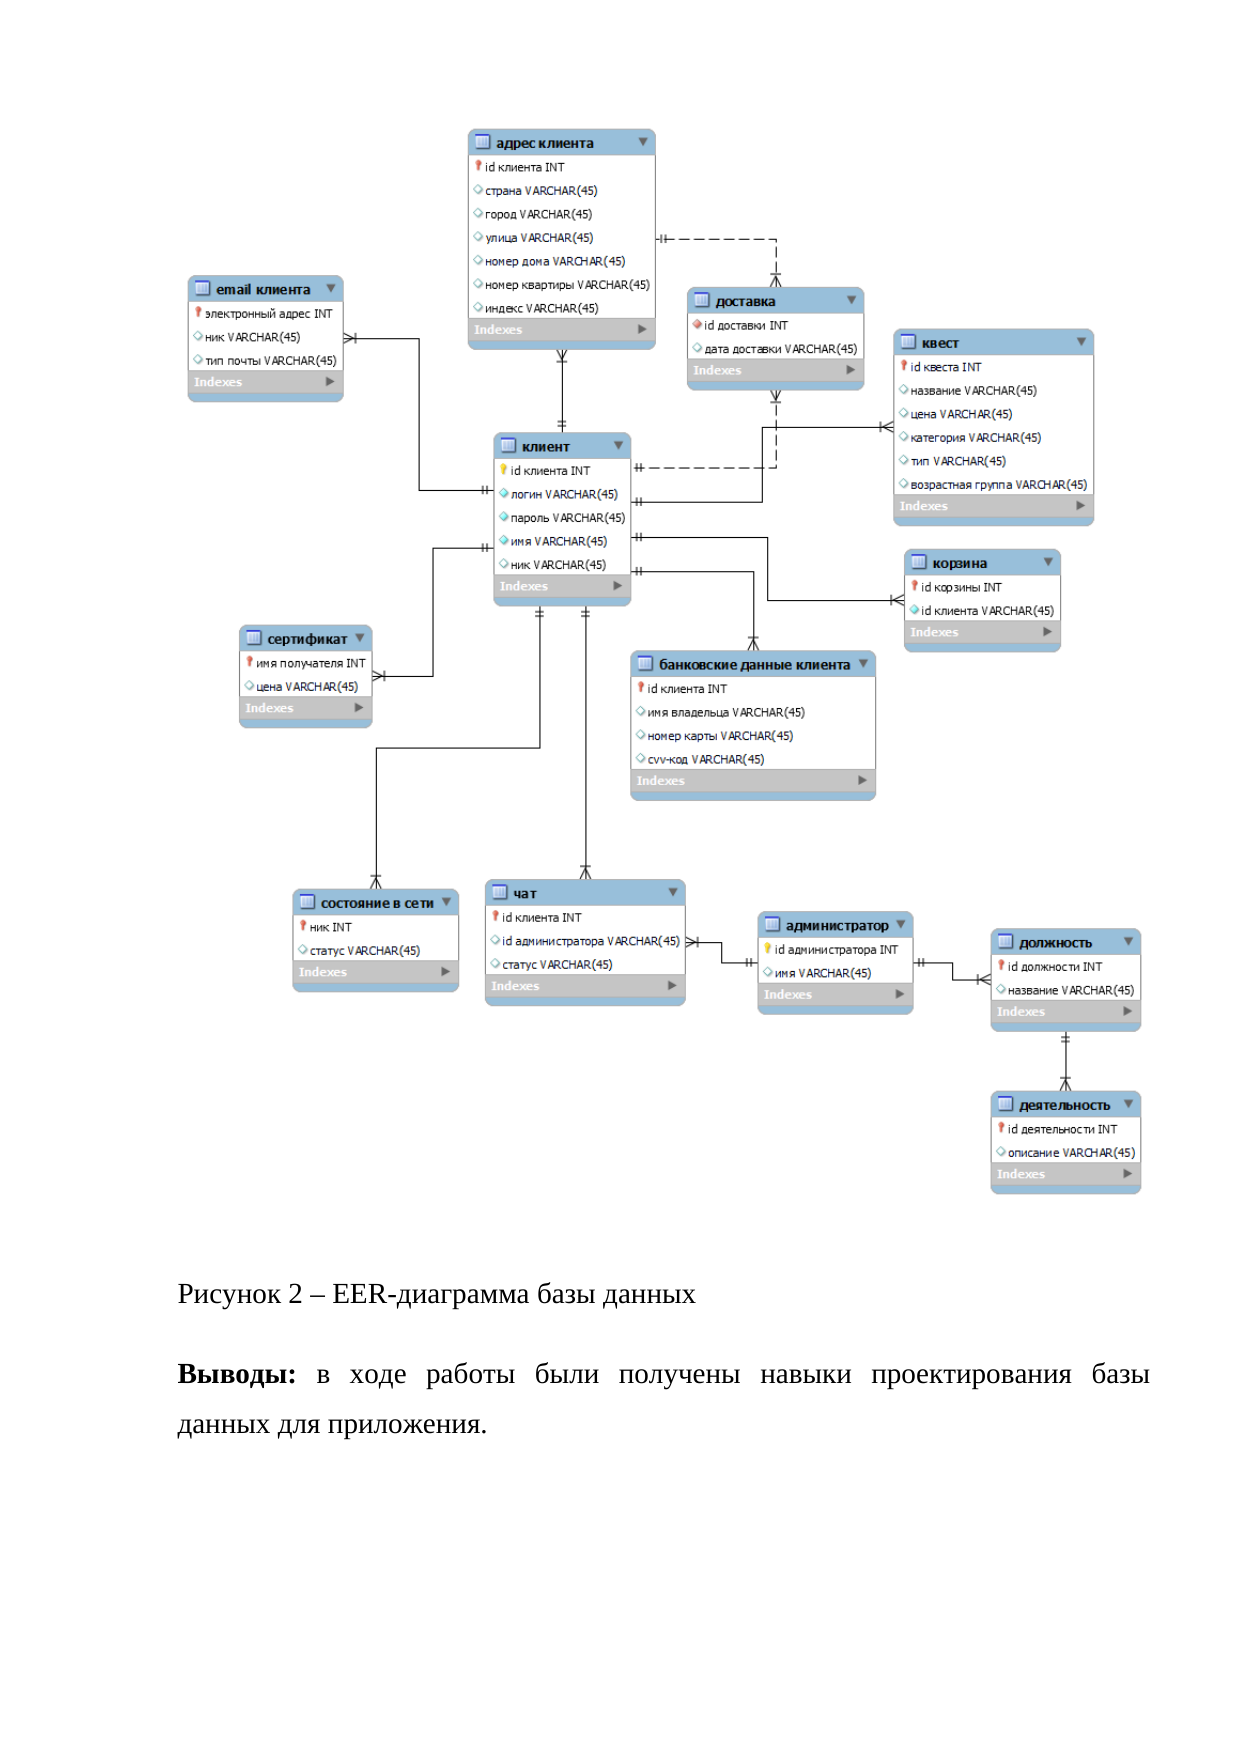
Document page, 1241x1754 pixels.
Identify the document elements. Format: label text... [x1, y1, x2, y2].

text Выводы: в ходе работы были получены навыки проектирования базы данных для приложения. [177, 1356, 1152, 1440]
picture [177, 118, 1151, 1204]
text Рисунок 2 – EER-диаграмма базы данных [177, 1276, 1152, 1310]
